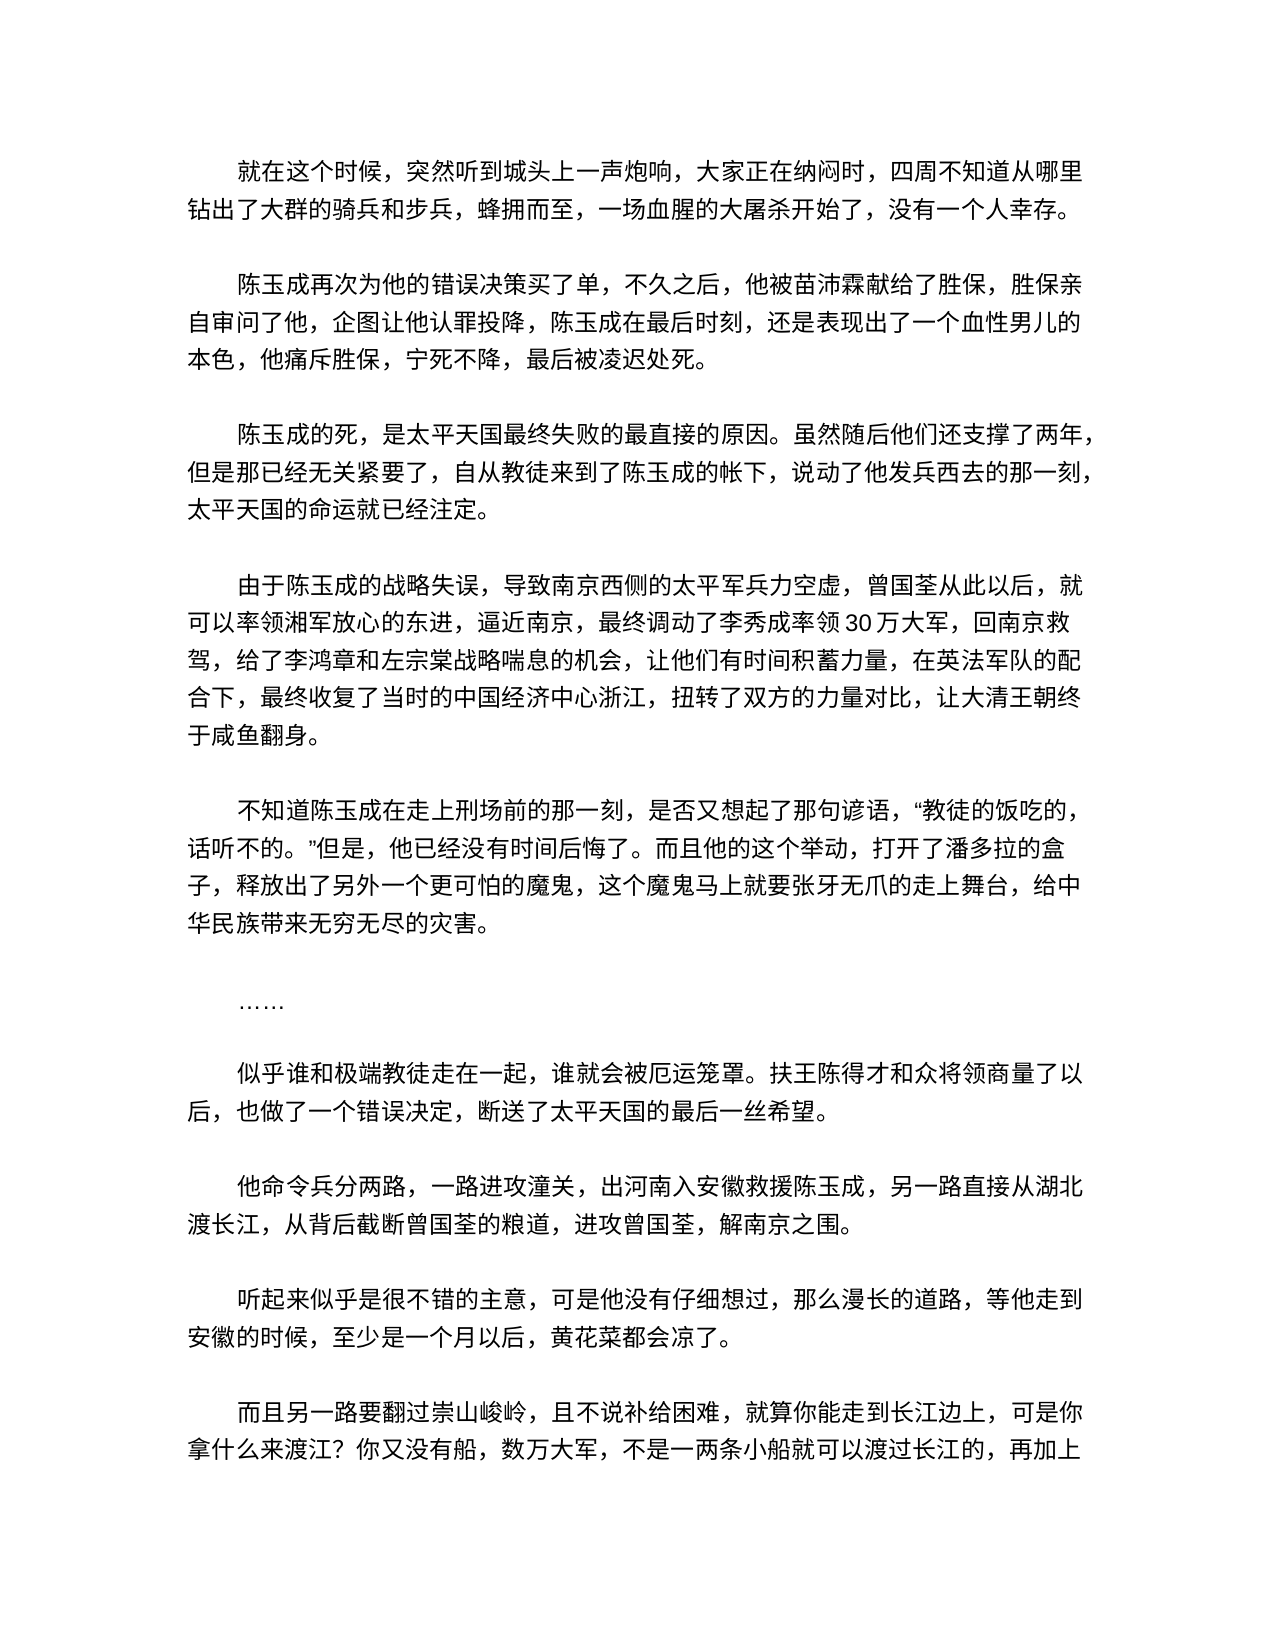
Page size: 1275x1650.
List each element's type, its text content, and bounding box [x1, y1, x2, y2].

text 就在这个时候，突然听到城头上一声炮响，大家正在纳闷时，四周不知道从哪里钻出了大群的骑兵和步兵，蜂拥而至，一场血腥的大屠杀开始了，没有一个人幸存。 [187, 150, 1087, 225]
text 不知道陈玉成在走上刑场前的那一刻，是否又想起了那句谚语，“教徒的饭吃的，话听不的。”但是，他已经没有时间后悔了。而且他的这个举动，打开了潘多拉的盒子，释放出了另外一个更可怕的魔鬼，这个魔鬼马上就要张牙无爪的走上舞台，给中华民族带来无穷无尽的灾害。 [187, 789, 1087, 939]
text 似乎谁和极端教徒走在一起，谁就会被厄运笼罩。扶王陈得才和众将领商量了以后，也做了一个错误决定，断送了太平天国的最后一丝希望。 [187, 1052, 1087, 1127]
text 陈玉成再次为他的错误决策买了单，不久之后，他被苗沛霖献给了胜保，胜保亲自审问了他，企图让他认罪投降，陈玉成在最后时刻，还是表现出了一个血性男儿的本色，他痛斥胜保，宁死不降，最后被凌迟处死。 [187, 263, 1087, 375]
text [187, 1391, 1087, 1466]
text …… [187, 977, 1087, 1014]
text 由于陈玉成的战略失误，导致南京西侧的太平军兵力空虚，曾国荃从此以后，就可以率领湘军放心的东进，逼近南京，最终调动了李秀成率领30万大军，回南京救驾，给了李鸿章和左宗棠战略喘息的机会，让他们有时间积蓄力量，在英法军队的配合下，最终收复了当时的中国经济中心浙江，扭转了双方的力量对比，让大清王朝终于咸鱼翻身。 [187, 564, 1087, 751]
text 他命令兵分两路，一路进攻潼关，出河南入安徽救援陈玉成，另一路直接从湖北渡长江，从背后截断曾国荃的粮道，进攻曾国荃，解南京之围。 [187, 1165, 1087, 1240]
text 陈玉成的死，是太平天国最终失败的最直接的原因。虽然随后他们还支撑了两年，但是那已经无关紧要了，自从教徒来到了陈玉成的帐下，说动了他发兵西去的那一刻，太平天国的命运就已经注定。 [187, 413, 1087, 526]
text 听起来似乎是很不错的主意，可是他没有仔细想过，那么漫长的道路，等他走到安徽的时候，至少是一个月以后，黄花菜都会凉了。 [187, 1278, 1087, 1353]
